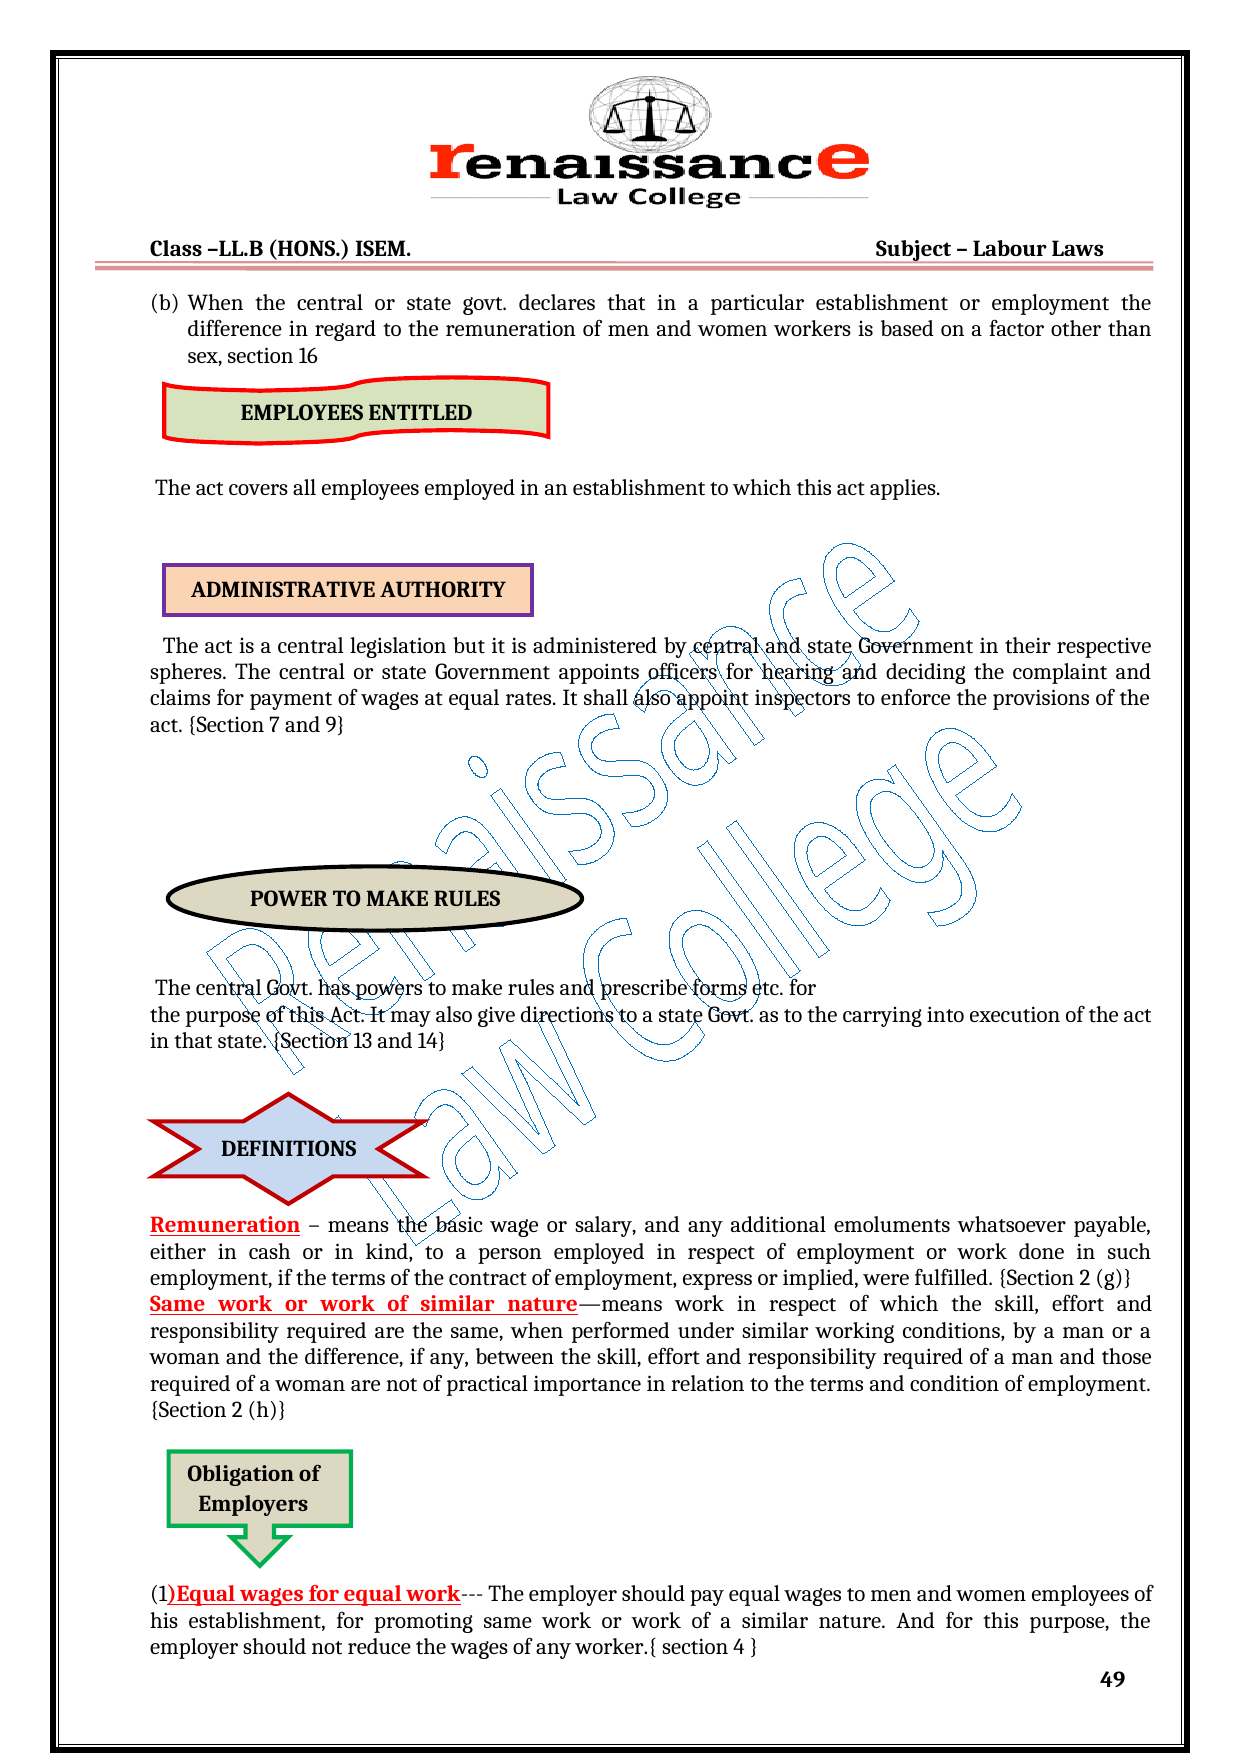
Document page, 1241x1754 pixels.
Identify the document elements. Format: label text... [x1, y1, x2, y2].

text The act covers all employees employed in an establishment to which this act applies. [150, 474, 1153, 501]
text (1)Equal wages for equal work--- The employer should pay equal wages to men and women employees of his establishment, for promoting same work or work of a similar nature. And for this purpose, the employer should not reduce the wages of any worker.{ section 4 } [150, 1581, 1153, 1660]
text The central Govt. has powers to make rules and prescribe forms etc. for [150, 975, 1153, 1001]
text the purpose of this Act. It may also give directions to a state Govt. as to the carrying into execution of the act in that state. {Section 13 and 14} [150, 1001, 1153, 1054]
text Same work or work of similar nature—means work in respect of which the skill, effort and responsibility required are the same, when performed under similar working conditions, by a man or a woman and the difference, if any, between the skill, effort and responsibility required of a man and those required of a woman are not of practical importance in relation to the terms and condition of employment. {Section 2 (h)} [150, 1291, 1153, 1423]
text The act is a central legislation but it is administered by central and state Government in their respective spheres. The central or state Government appoints officers for hearing and deciding the complaint and claims for payment of wages at equal rates. It shall also appoint inspectors to enforce the provisions of the act. {Section 7 and 9} [150, 632, 1153, 738]
text Remuneration – means the basic wage or salary, and any additional emoluments whatsoever payable, either in cash or in kind, to a person employed in respect of employment or work done in such employment, if the terms of the contract of employment, express or implied, were fulfilled. {Section 2 (g)} [150, 1212, 1153, 1291]
picture [406, 75, 897, 209]
list When the central or state govt. declares that in a particular establishment or employment the difference in regard to the remuneration of men and women workers is based on a factor other than sex, section 16 [150, 290, 1153, 369]
